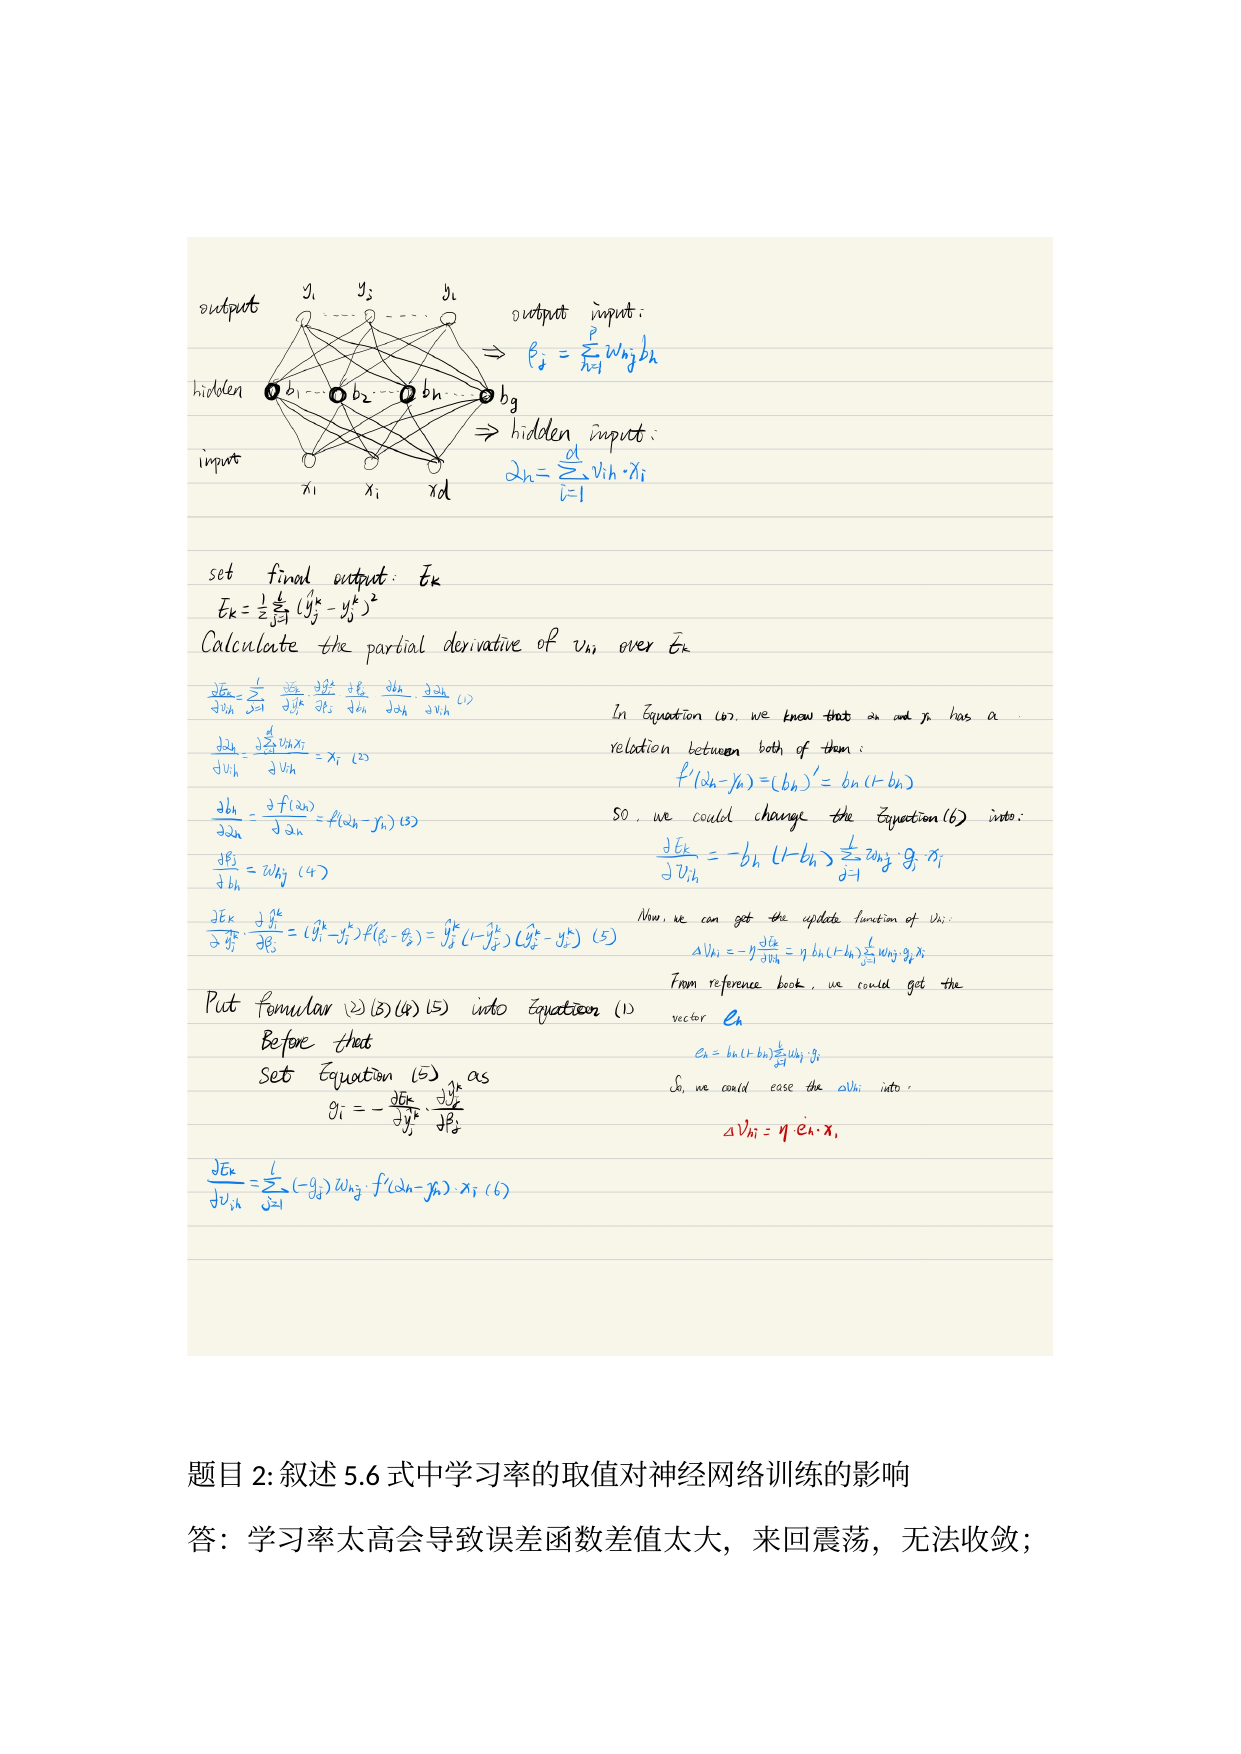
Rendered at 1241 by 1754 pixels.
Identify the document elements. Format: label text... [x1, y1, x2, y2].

text 题目2: 叙述5.6式中学习率的取值对神经网络训练的影响 [187, 1440, 1053, 1505]
picture [187, 237, 1054, 1356]
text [187, 1505, 1053, 1570]
